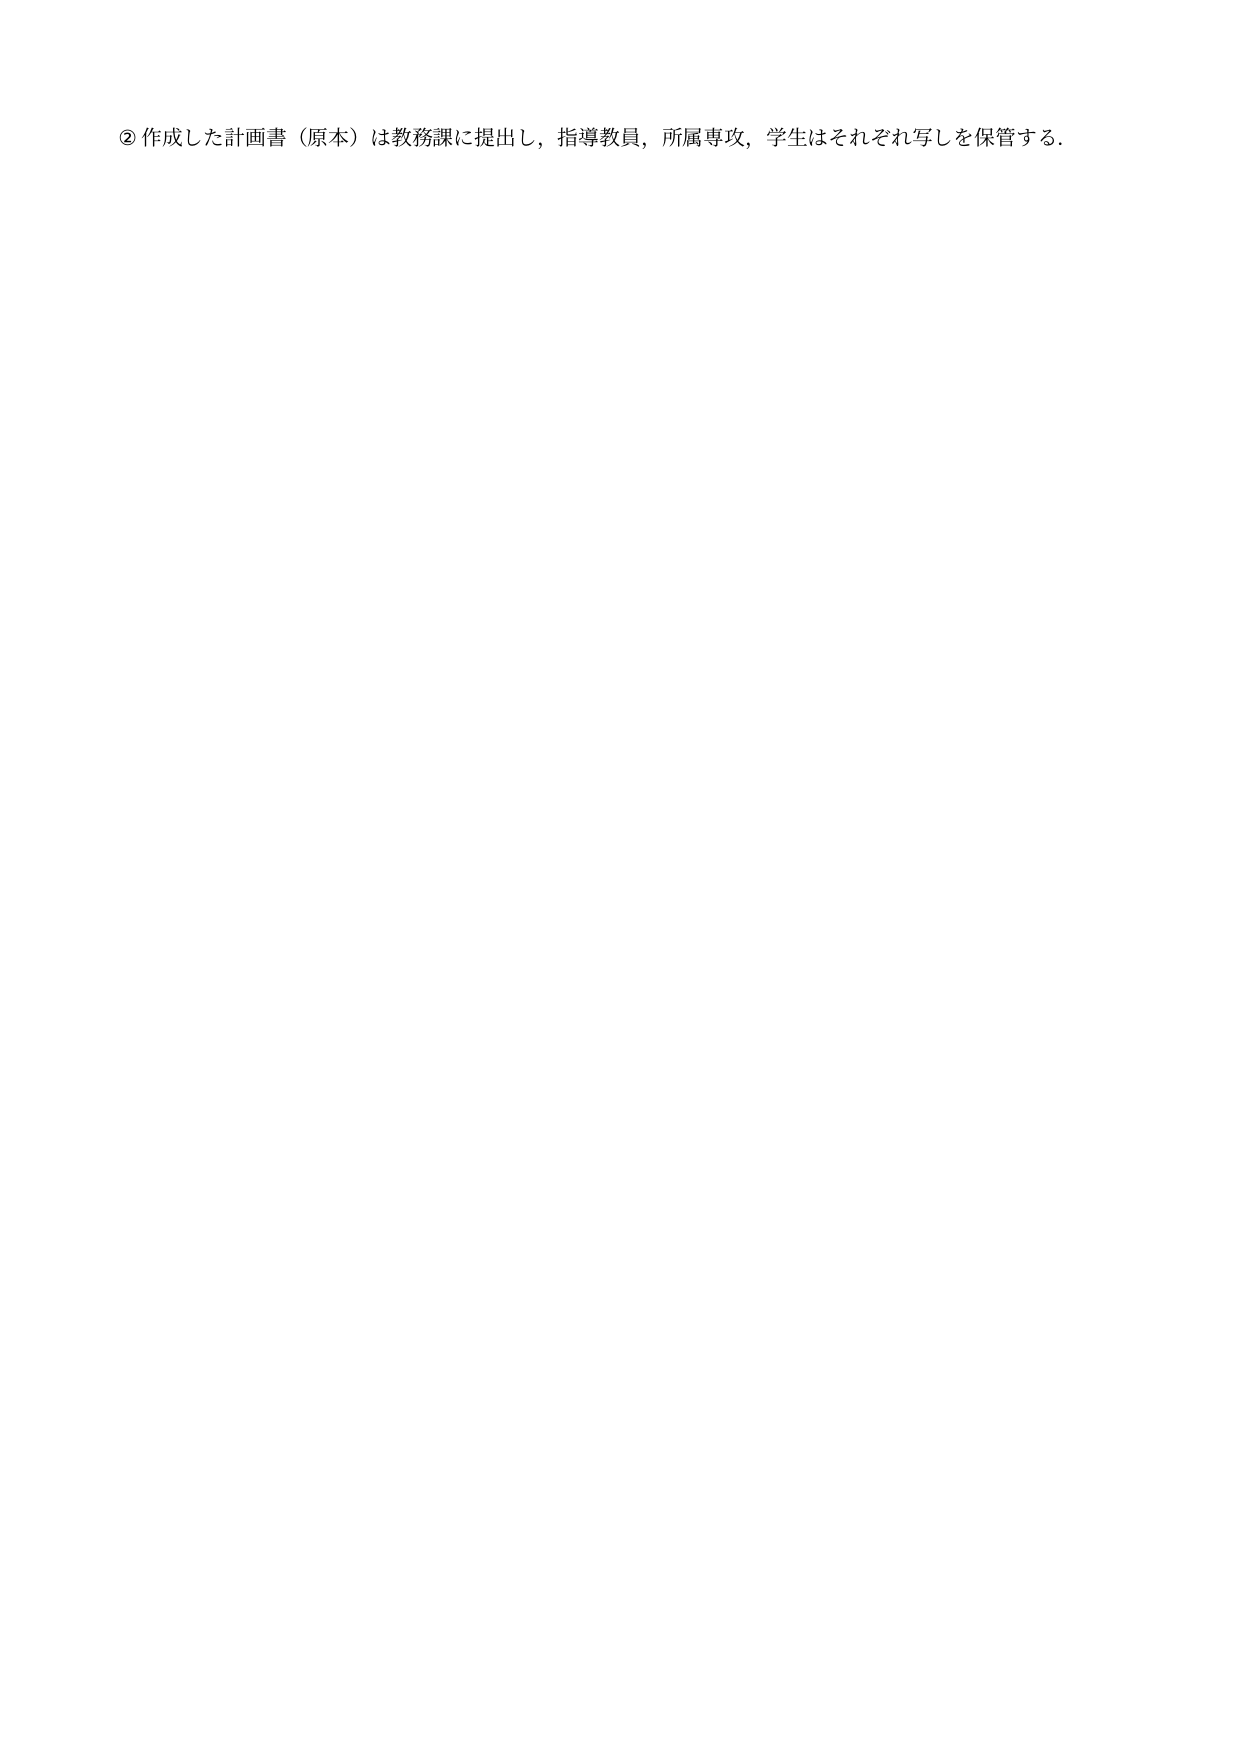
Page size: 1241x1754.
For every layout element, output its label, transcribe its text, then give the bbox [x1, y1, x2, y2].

text ②作成した計画書（原本）は教務課に提出し，指導教員，所属専攻，学生はそれぞれ写しを保管する． [118, 120, 1122, 153]
